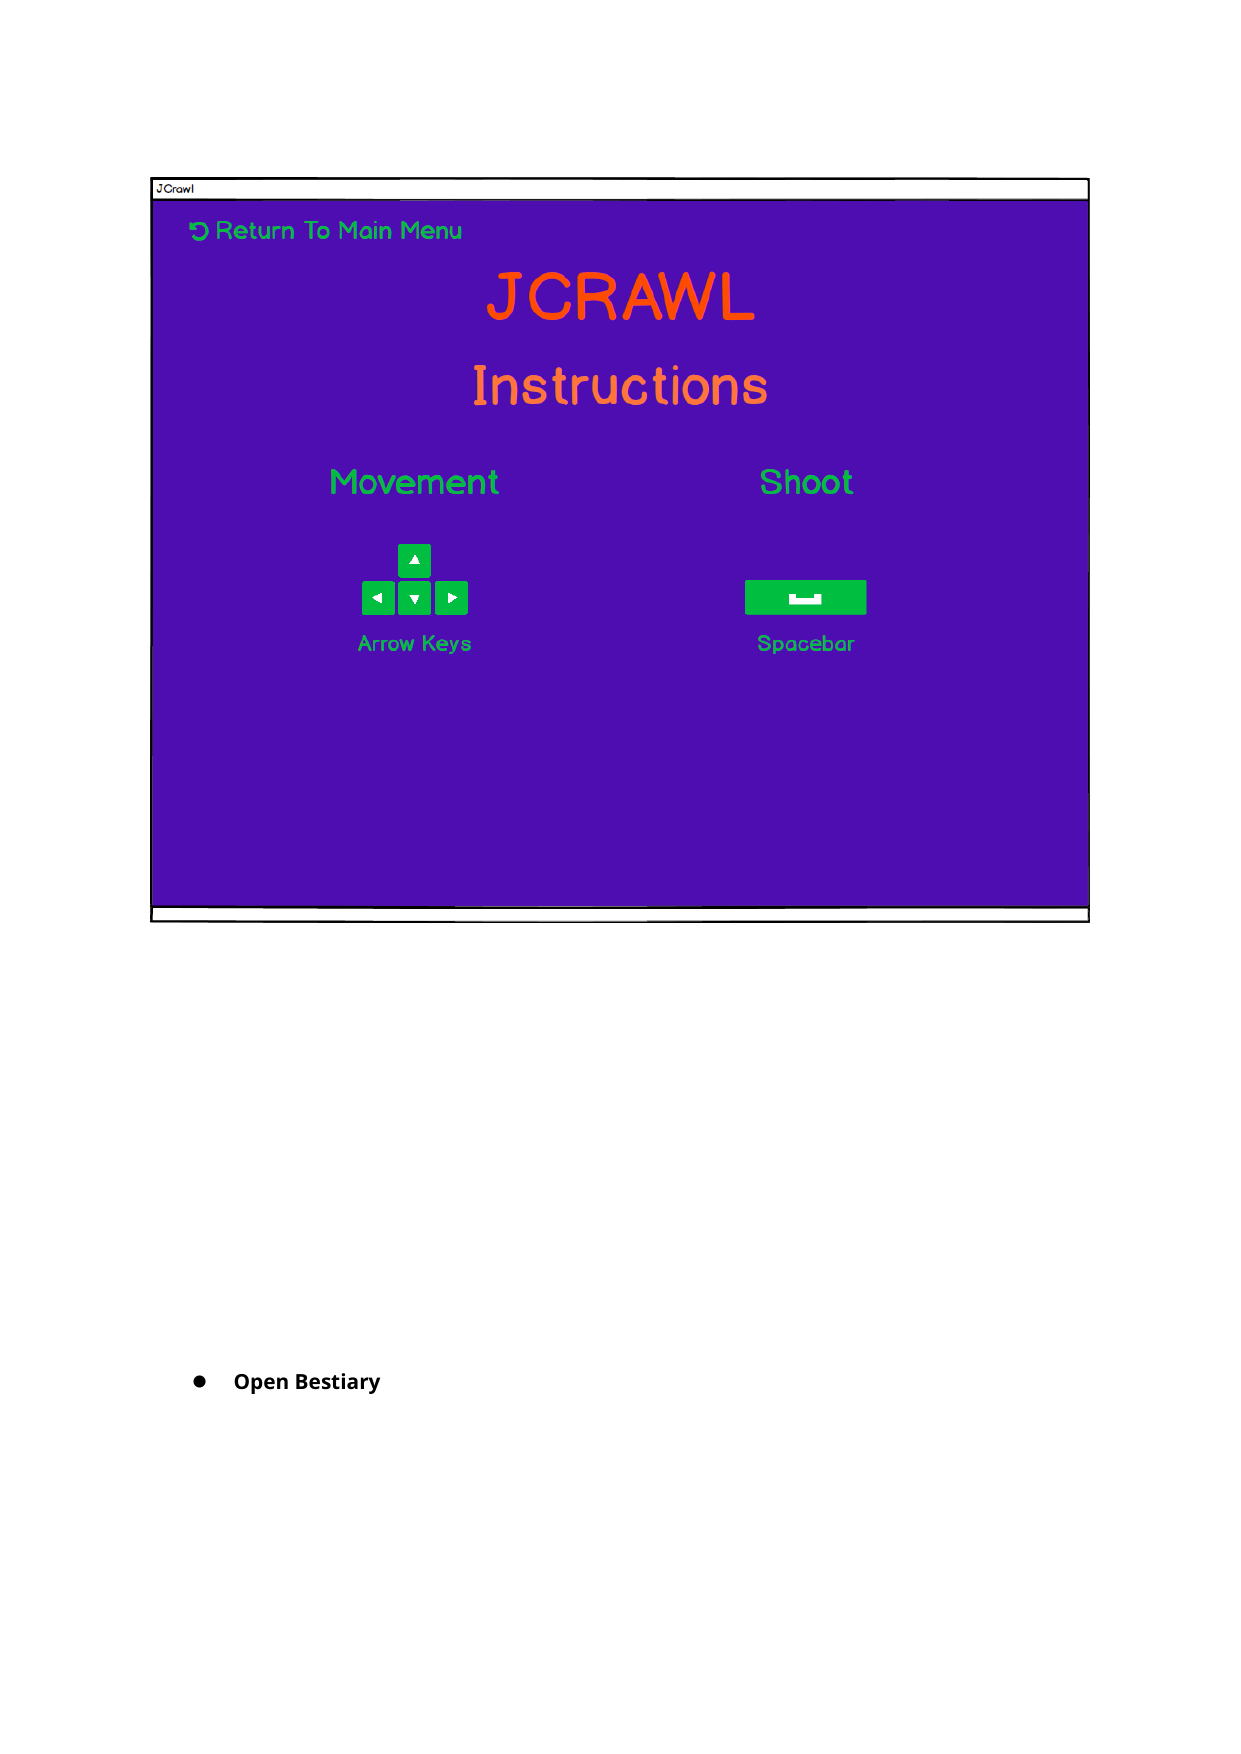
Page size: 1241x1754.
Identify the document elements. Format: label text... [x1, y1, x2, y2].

list Open Bestiary [192, 1367, 1090, 1396]
picture [150, 177, 1090, 923]
